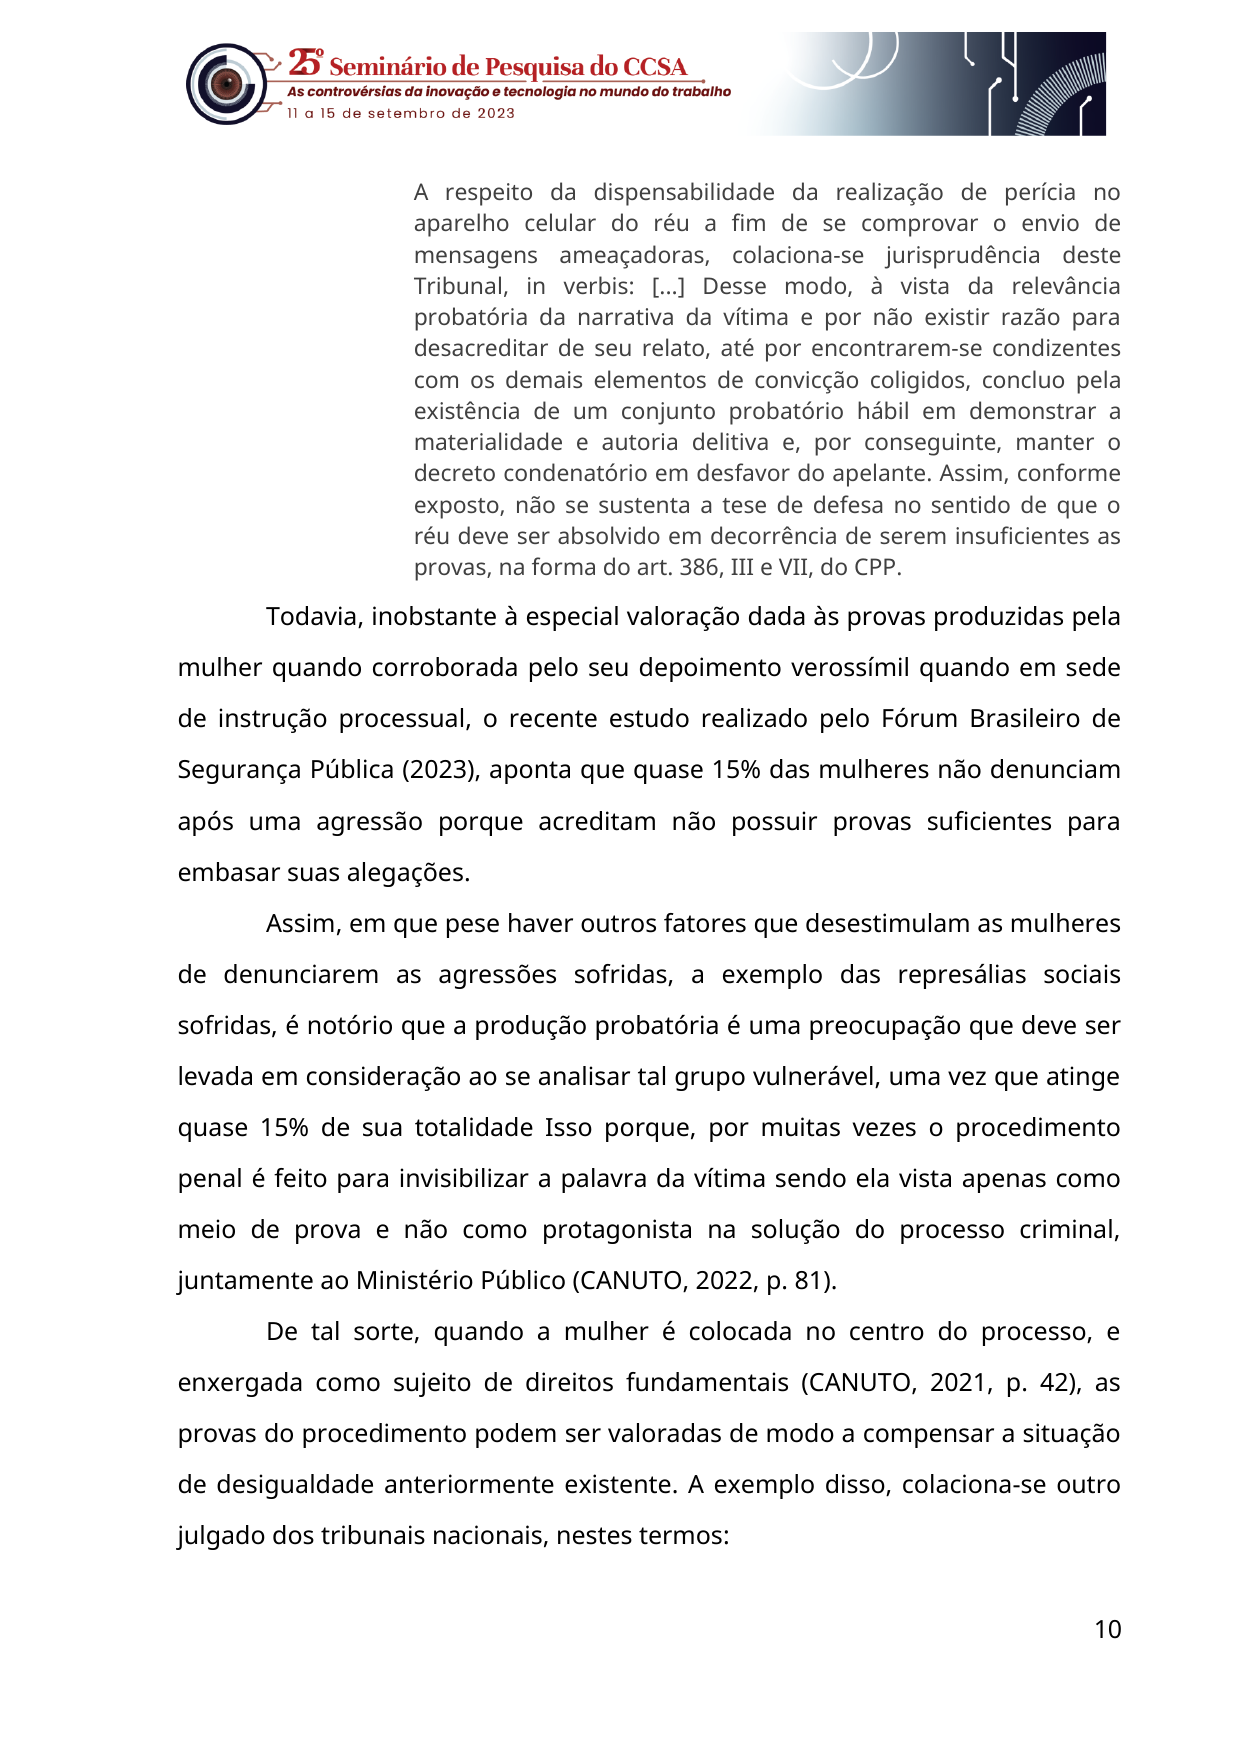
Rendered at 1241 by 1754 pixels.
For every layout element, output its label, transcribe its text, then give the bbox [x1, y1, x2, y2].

text Assim, em que pese haver outros fatores que desestimulam as mulheres de denunciarem as agressões sofridas, a exemplo das represálias sociais sofridas, é notório que a produção probatória é uma preocupação que deve ser levada em consideração ao se analisar tal grupo vulnerável, uma vez que atinge quase 15% de sua totalidade Isso porque, por muitas vezes o procedimento penal é feito para invisibilizar a palavra da vítima sendo ela vista apenas como meio de prova e não como protagonista na solução do processo criminal, juntamente ao Ministério Público (CANUTO, 2022, p. 81). [177, 905, 1122, 1297]
text Todavia, inobstante à especial valoração dada às provas produzidas pela mulher quando corroborada pelo seu depoimento verossímil quando em sede de instrução processual, o recente estudo realizado pelo Fórum Brasileiro de Segurança Pública (2023), aponta que quase 15% das mulheres não denunciam após uma agressão porque acreditam não possuir provas suficientes para embasar suas alegações. [177, 599, 1122, 888]
text De tal sorte, quando a mulher é colocada no centro do processo, e enxergada como sujeito de direitos fundamentais (CANUTO, 2021, p. 42), as provas do procedimento podem ser valoradas de modo a compensar a situação de desigualdade anteriormente existente. A exemplo disso, colaciona-se outro julgado dos tribunais nacionais, nestes termos: [177, 1313, 1122, 1552]
picture [173, 32, 1107, 136]
text A respeito da dispensabilidade da realização de perícia no aparelho celular do réu a fim de se comprovar o envio de mensagens ameaçadoras, colaciona-se jurisprudência deste Tribunal, in verbis: [...] Desse modo, à vista da relevância probatória da narrativa da vítima e por não existir razão para desacreditar de seu relato, até por encontrarem-se condizentes com os demais elementos de convicção coligidos, concluo pela existência de um conjunto probatório hábil em demonstrar a materialidade e autoria delitiva e, por conseguinte, manter o decreto condenatório em desfavor do apelante. Assim, conforme exposto, não se sustenta a tese de defesa no sentido de que o réu deve ser absolvido em decorrência de serem insuficientes as provas, na forma do art. 386, III e VII, do CPP. [413, 176, 1122, 582]
